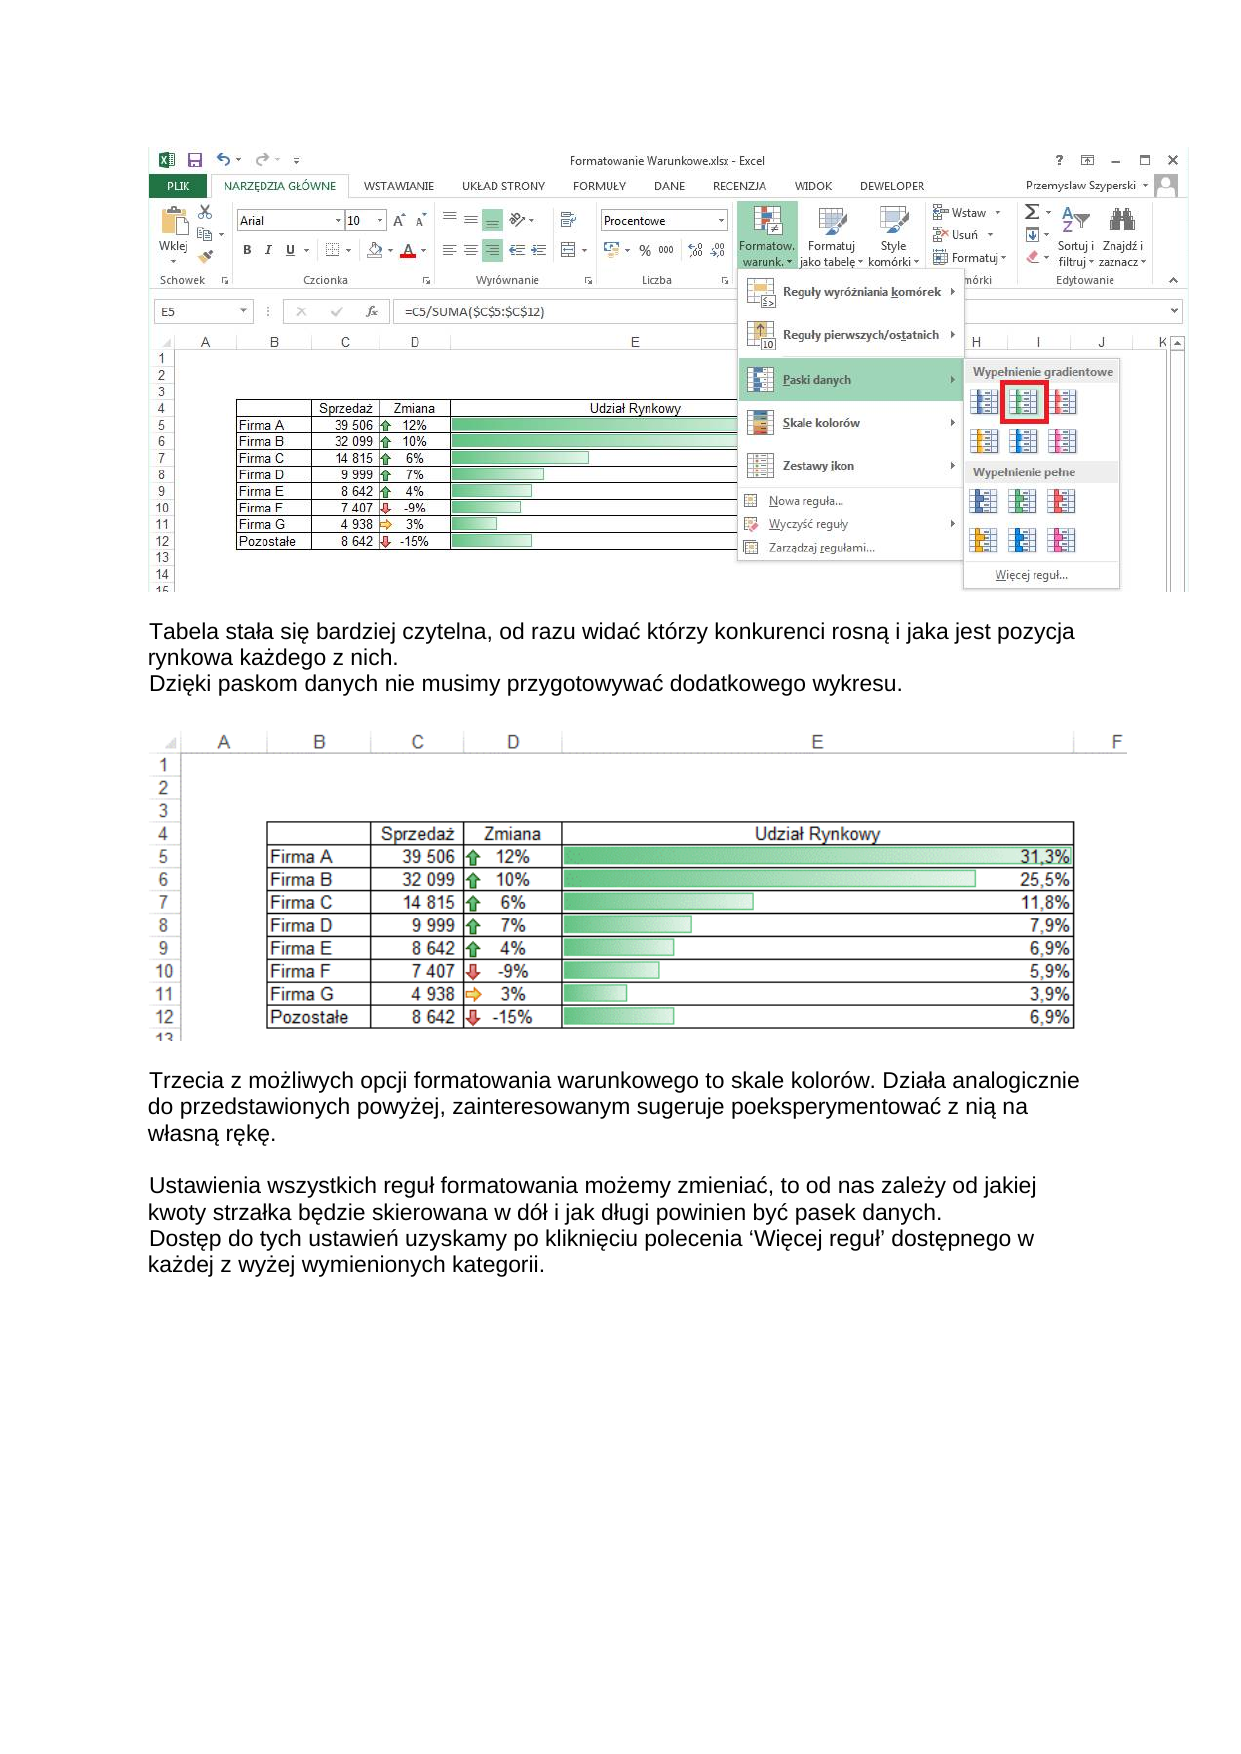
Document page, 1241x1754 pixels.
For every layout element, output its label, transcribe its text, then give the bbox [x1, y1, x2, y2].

picture [148, 147, 1189, 592]
text Trzecia z możliwych opcji formatowania warunkowego to skale kolorów. Działa analogicznie do przedstawionych powyżej, zainteresowanym sugeruje poeksperymentować z nią na własną rękę. [148, 1067, 1093, 1146]
text Dostęp do tych ustawień uzyskamy po kliknięciu polecenia ‘Więcej reguł’ dostępnego w każdej z wyżej wymienionych kategorii. [148, 1225, 1093, 1278]
text Ustawienia wszystkich reguł formatowania możemy zmieniać, to od nas zależy od jakiej kwoty strzałka będzie skierowana w dół i jak długi powinien być pasek danych. [148, 1172, 1093, 1225]
picture [148, 723, 1127, 1041]
text Tabela stała się bardziej czytelna, od razu widać którzy konkurenci rosną i jaka jest pozycja rynkowa każdego z nich. [148, 618, 1093, 670]
text Dzięki paskom danych nie musimy przygotowywać dodatkowego wykresu. [148, 670, 1093, 697]
